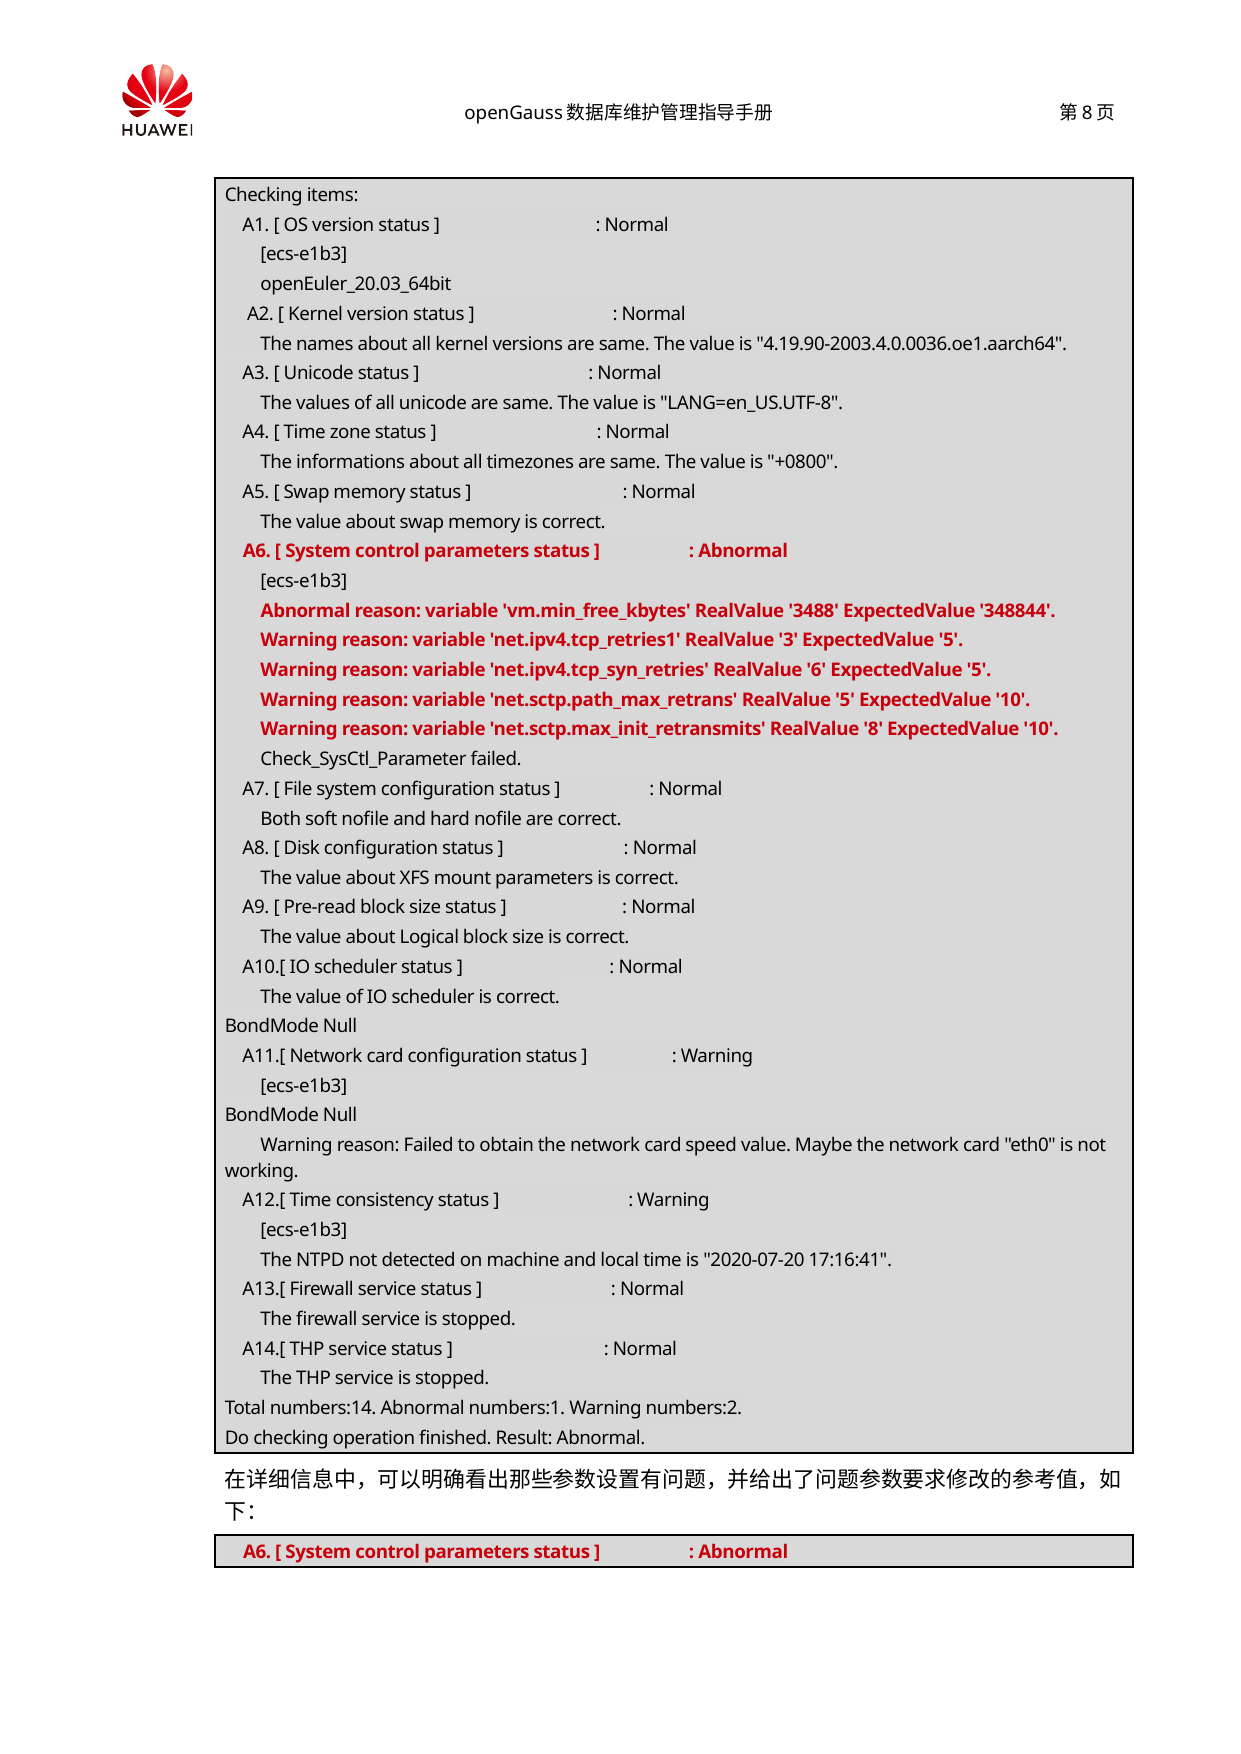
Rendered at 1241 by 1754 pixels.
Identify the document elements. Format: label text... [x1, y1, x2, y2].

text Warning reason: variable 'net.sctp.path_max_retrans' RealValue '5' ExpectedValue '10'. [216, 682, 1132, 712]
text A8. [ Disk configuration status ] : Normal [216, 830, 1132, 860]
text Do checking operation finished. Result: Abnormal. [216, 1420, 1132, 1452]
text The NTPD not detected on machine and local time is "2020-07-20 17:16:41". [216, 1242, 1132, 1271]
text A14.[ THP service status ] : Normal [216, 1331, 1132, 1361]
text The names about all kernel versions are same. The value is "4.19.90-2003.4.0.0036.oe1.aarch64". [216, 326, 1132, 355]
text Total numbers:14. Abnormal numbers:1. Warning numbers:2. [216, 1390, 1132, 1420]
text Warning reason: variable 'net.sctp.max_init_retransmits' RealValue '8' ExpectedValue '10'. [216, 712, 1132, 741]
text A6. [ System control parameters status ] : Abnormal [216, 1536, 1132, 1566]
picture [122, 64, 193, 136]
text A3. [ Unicode status ] : Normal [216, 355, 1132, 385]
text A9. [ Pre-read block size status ] : Normal [216, 890, 1132, 919]
text [ecs-e1b3] [216, 1212, 1132, 1242]
text The THP service is stopped. [216, 1361, 1132, 1390]
text Abnormal reason: variable 'vm.min_free_kbytes' RealValue '3488' ExpectedValue '348844'. [216, 593, 1132, 622]
text Check_SysCtl_Parameter failed. [216, 741, 1132, 771]
text Warning reason: Failed to obtain the network card speed value. Maybe the network card "eth0" is not working. [216, 1127, 1132, 1182]
text [ecs-e1b3] [216, 1068, 1132, 1097]
text A5. [ Swap memory status ] : Normal [216, 474, 1132, 504]
text openEuler_20.03_64bit [216, 266, 1132, 296]
text A13.[ Firewall service status ] : Normal [216, 1271, 1132, 1301]
text The values of all unicode are same. The value is "LANG=en_US.UTF-8". [216, 385, 1132, 415]
text The value about Logical block size is correct. [216, 919, 1132, 949]
text A7. [ File system configuration status ] : Normal [216, 771, 1132, 801]
text BondMode Null [216, 1097, 1132, 1127]
text The value about XFS mount parameters is correct. [216, 860, 1132, 890]
text 在详细信息中，可以明确看出那些参数设置有问题，并给出了问题参数要求修改的参考值，如下： [224, 1462, 1122, 1525]
text A4. [ Time zone status ] : Normal [216, 415, 1132, 444]
text The informations about all timezones are same. The value is "+0800". [216, 444, 1132, 474]
text The firewall service is stopped. [216, 1301, 1132, 1331]
text Warning reason: variable 'net.ipv4.tcp_syn_retries' RealValue '6' ExpectedValue '5'. [216, 652, 1132, 682]
text Warning reason: variable 'net.ipv4.tcp_retries1' RealValue '3' ExpectedValue '5'. [216, 622, 1132, 652]
text A1. [ OS version status ] : Normal [216, 207, 1132, 237]
text Both soft nofile and hard nofile are correct. [216, 801, 1132, 830]
text [ecs-e1b3] [216, 237, 1132, 266]
text [ecs-e1b3] [216, 563, 1132, 593]
text The value of IO scheduler is correct. [216, 979, 1132, 1008]
text The value about swap memory is correct. [216, 504, 1132, 533]
text A6. [ System control parameters status ] : Abnormal [216, 533, 1132, 563]
text BondMode Null [216, 1008, 1132, 1038]
text A2. [ Kernel version status ] : Normal [216, 296, 1132, 326]
text Checking items: [216, 179, 1132, 207]
text A10.[ IO scheduler status ] : Normal [216, 949, 1132, 979]
text A11.[ Network card configuration status ] : Warning [216, 1038, 1132, 1068]
text A12.[ Time consistency status ] : Warning [216, 1182, 1132, 1212]
